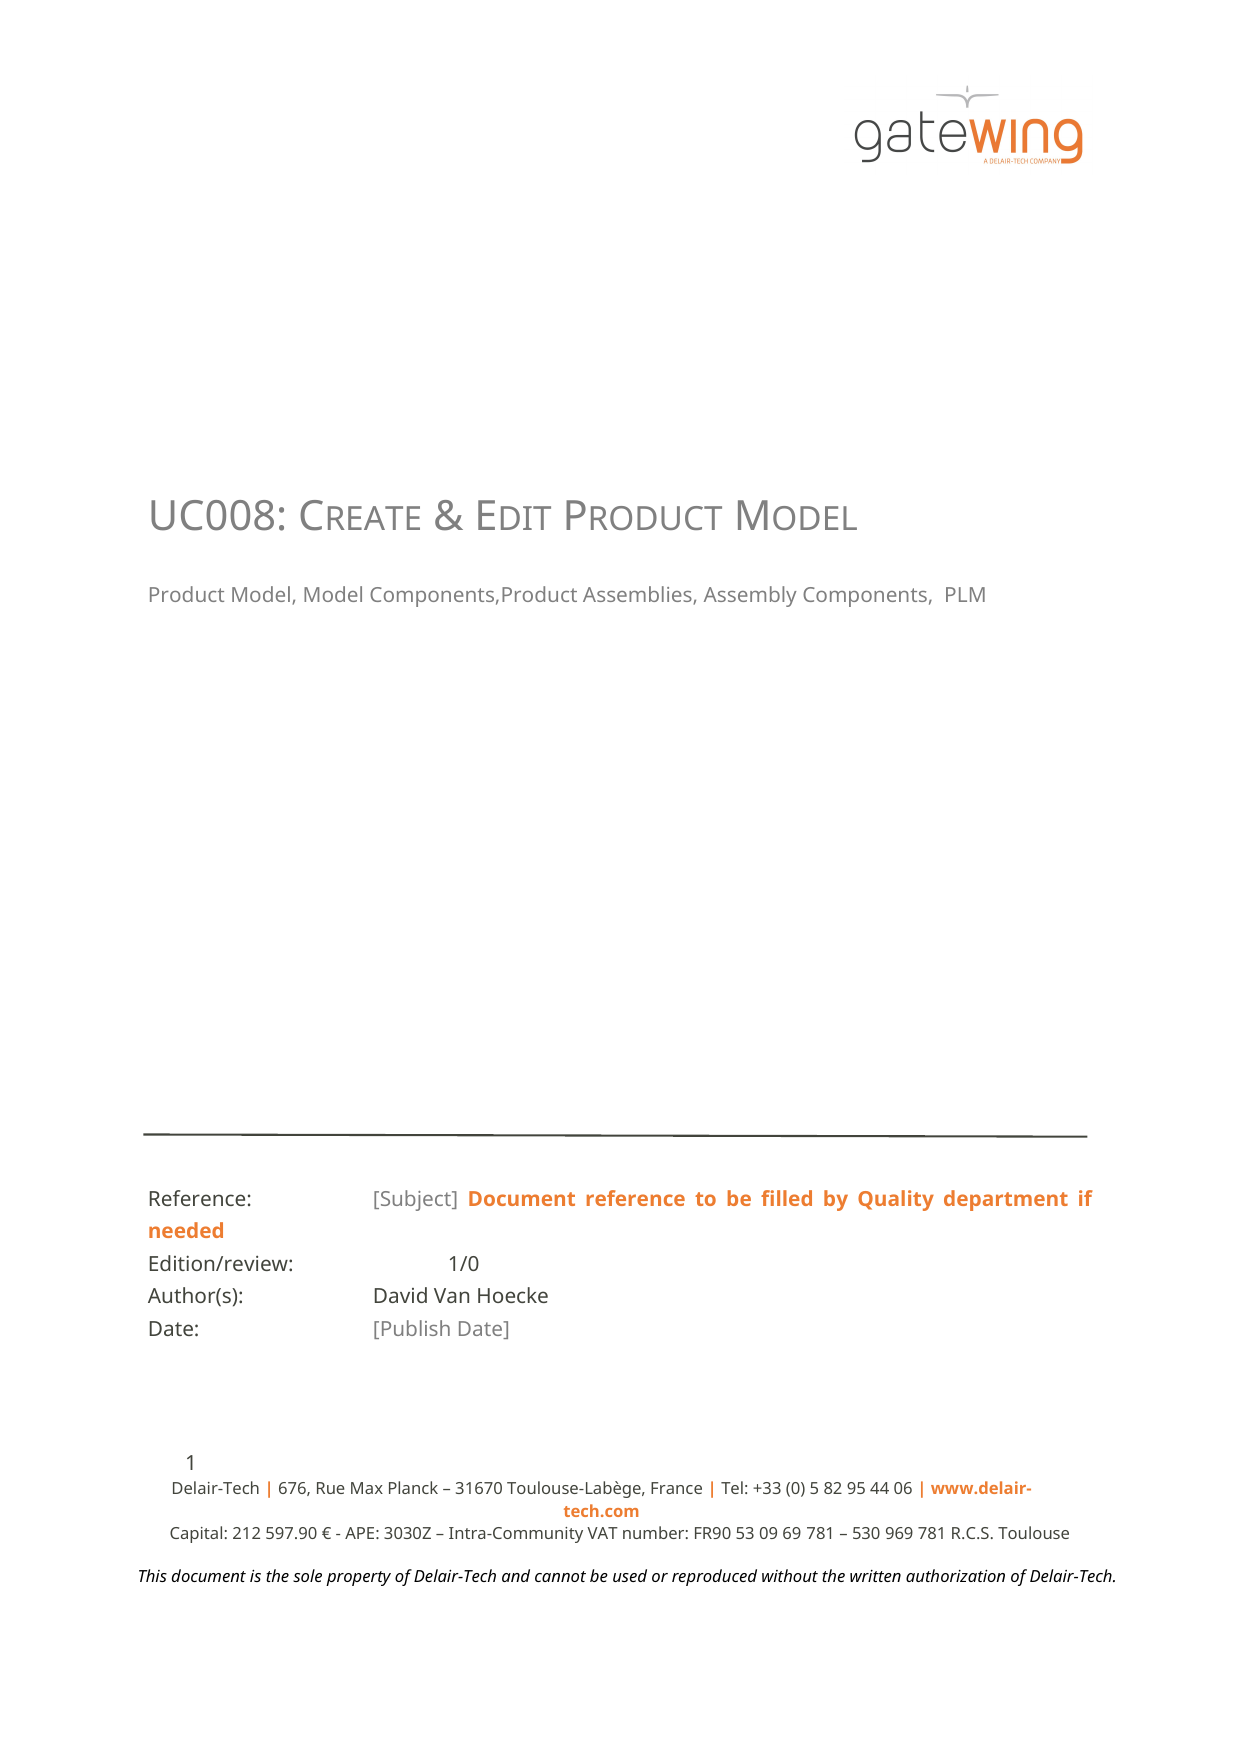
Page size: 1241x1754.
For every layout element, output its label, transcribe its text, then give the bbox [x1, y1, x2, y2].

text Date: [Publish Date] [148, 1314, 1093, 1342]
text Edition/review: 1/0 [148, 1249, 1093, 1277]
text Author(s): David Van Hoecke [148, 1281, 1093, 1310]
text Reference: [Subject] Document reference to be filled by Quality department if needed [148, 1184, 1093, 1245]
text Product Model, Model Components,Product Assemblies, Assembly Components, PLM [148, 580, 1093, 608]
picture [844, 75, 1093, 175]
title UC008: Create & Edit Product Model [148, 485, 1093, 542]
